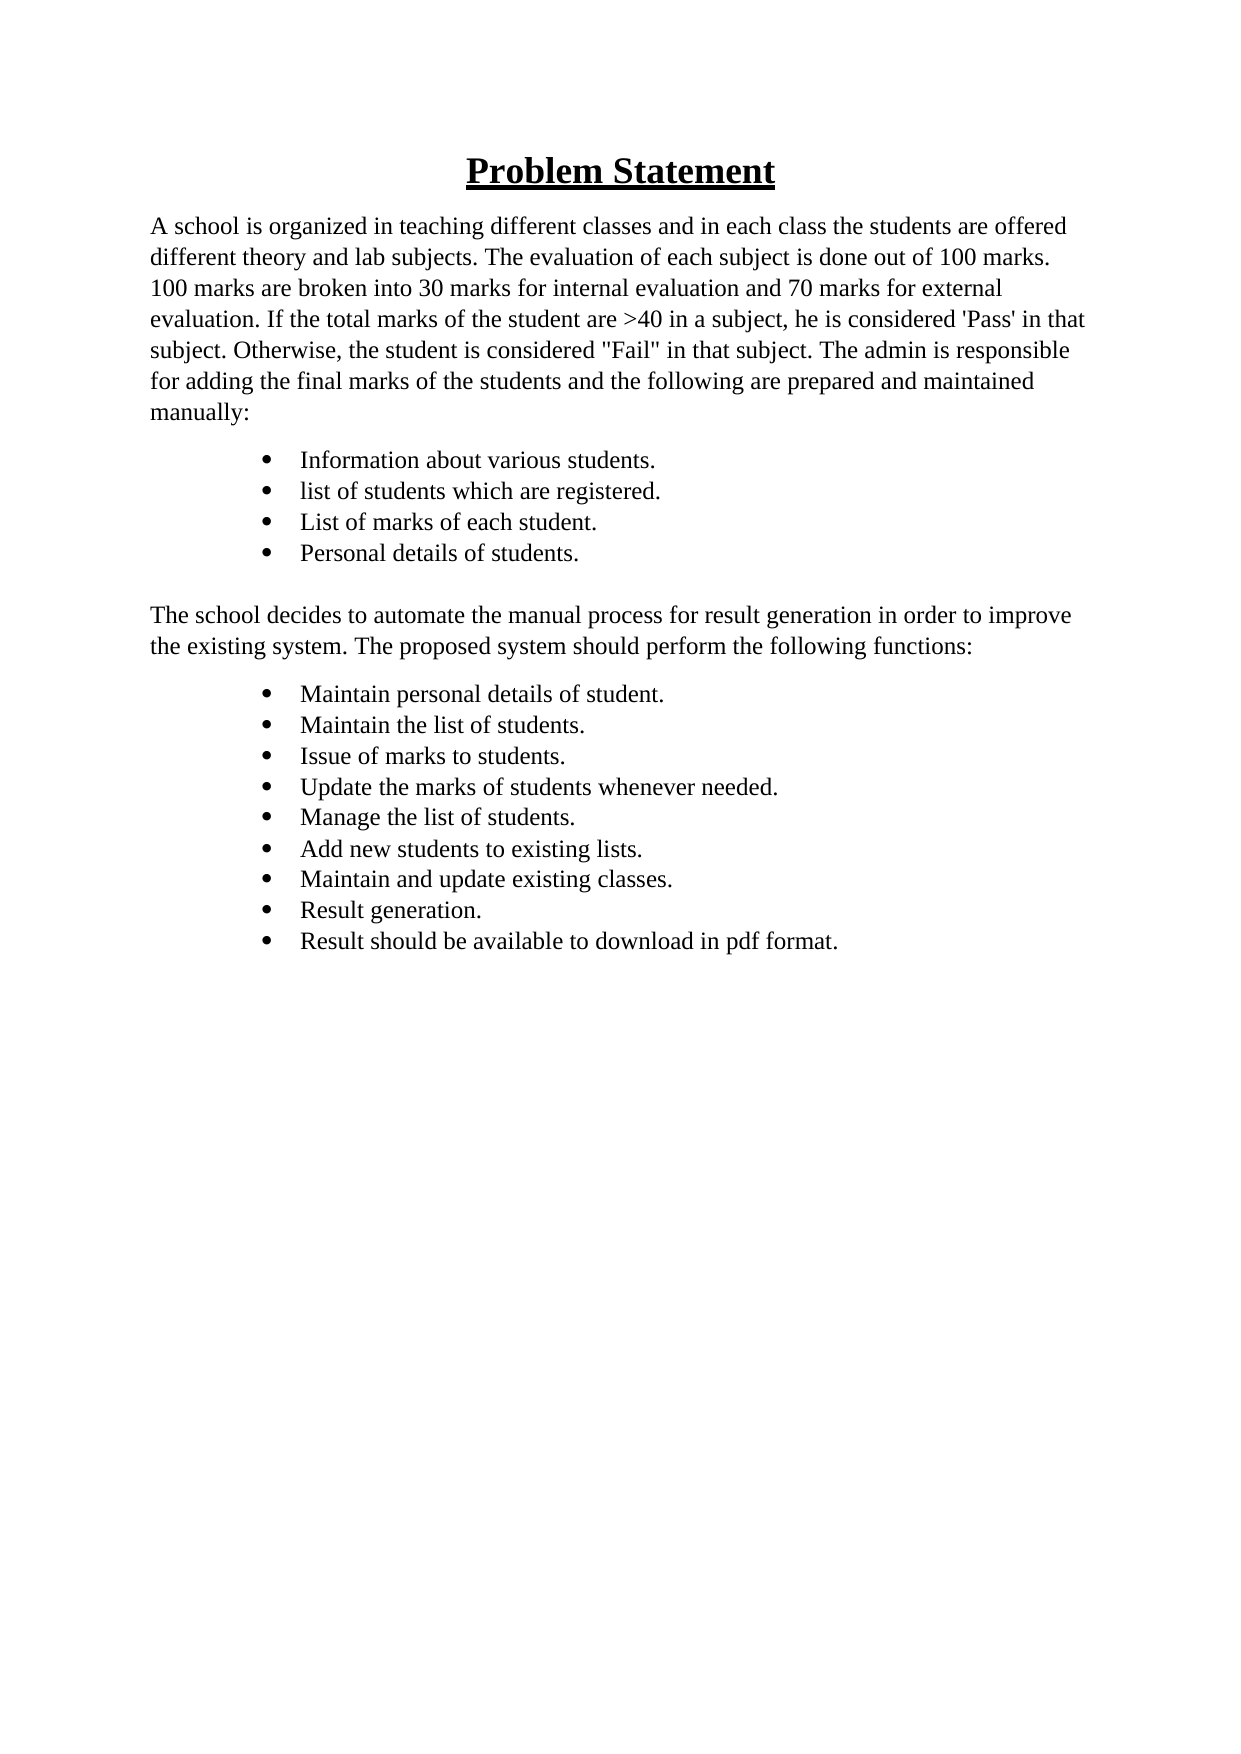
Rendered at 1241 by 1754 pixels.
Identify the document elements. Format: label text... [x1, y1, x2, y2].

list List of marks of each student. [262, 507, 1217, 536]
list Maintain the list of students. [262, 710, 1217, 738]
list list of students which are registered. [262, 476, 1217, 505]
list Maintain and update existing classes. [262, 864, 1217, 893]
subtitle Problem Statement [169, 148, 1071, 191]
text The school decides to automate the manual process for result generation in order to improve the existing system. The proposed system should perform the following functions: [150, 600, 1074, 659]
list Add new students to existing lists. [262, 834, 1217, 862]
list Information about various students. [262, 445, 1217, 474]
list Maintain personal details of student. [262, 679, 1217, 707]
list Update the marks of students whenever needed. [262, 772, 1217, 800]
list Personal details of students. [262, 538, 1217, 567]
list Result should be available to download in pdf format. [262, 926, 1217, 955]
list Issue of marks to students. [262, 741, 1217, 769]
list Result generation. [262, 895, 1217, 924]
text A school is organized in teaching different classes and in each class the students are offered different theory and lab subjects. The evaluation of each subject is done out of 100 marks. 100 marks are broken into 30 marks for internal evaluation and 70 marks for external evaluation. If the total marks of the student are >40 in a subject, he is considered 'Pass' in that subject. Otherwise, the student is considered "Fail" in that subject. The admin is responsible for adding the final marks of the students and the following are prepared and maintained manually: [150, 211, 1087, 426]
list Manage the list of students. [262, 802, 1217, 831]
